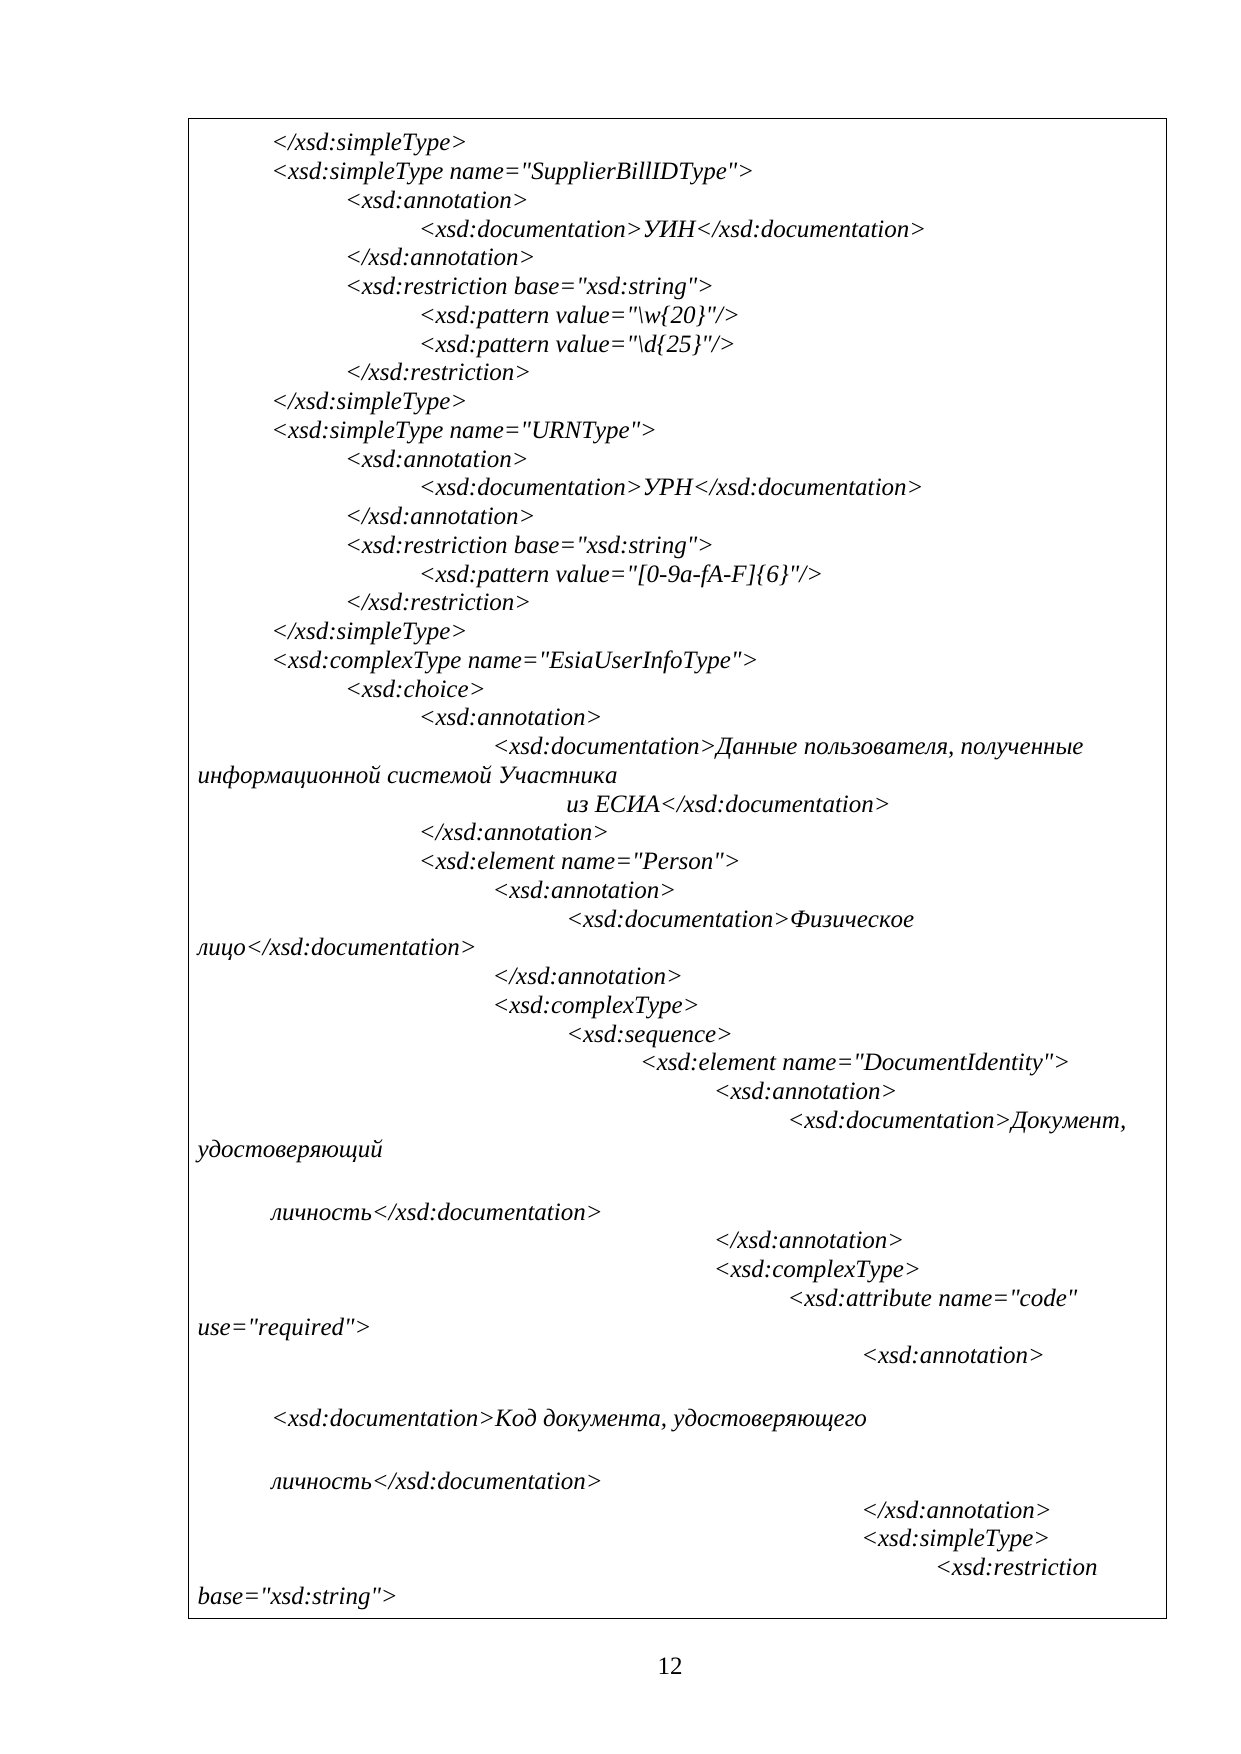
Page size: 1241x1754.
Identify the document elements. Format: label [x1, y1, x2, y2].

table_header [189, 119, 1166, 1618]
